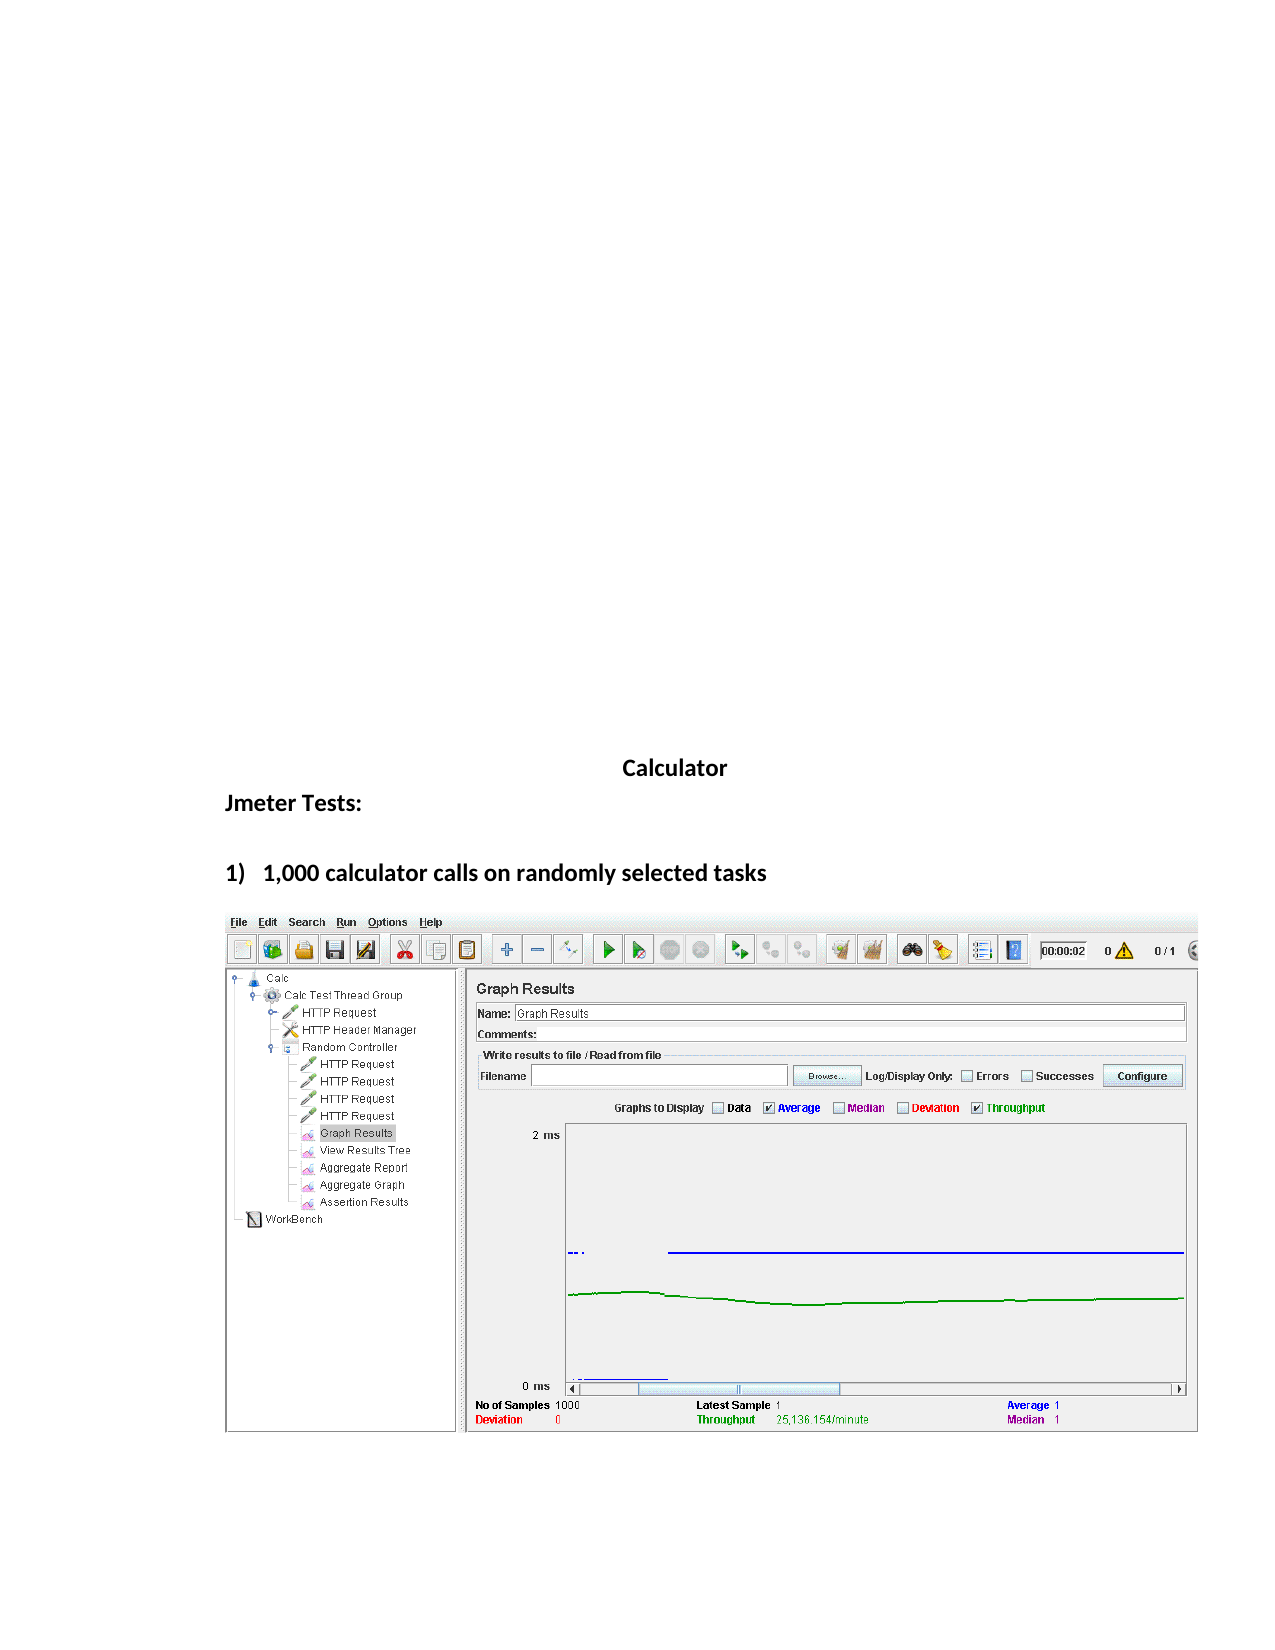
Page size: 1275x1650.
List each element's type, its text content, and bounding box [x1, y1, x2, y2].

list 1,000 calculator calls on randomly selected tasks [225, 857, 1125, 887]
list Calculator [225, 752, 1125, 782]
picture [225, 912, 1199, 1433]
list Jmeter Tests: [225, 787, 1125, 817]
